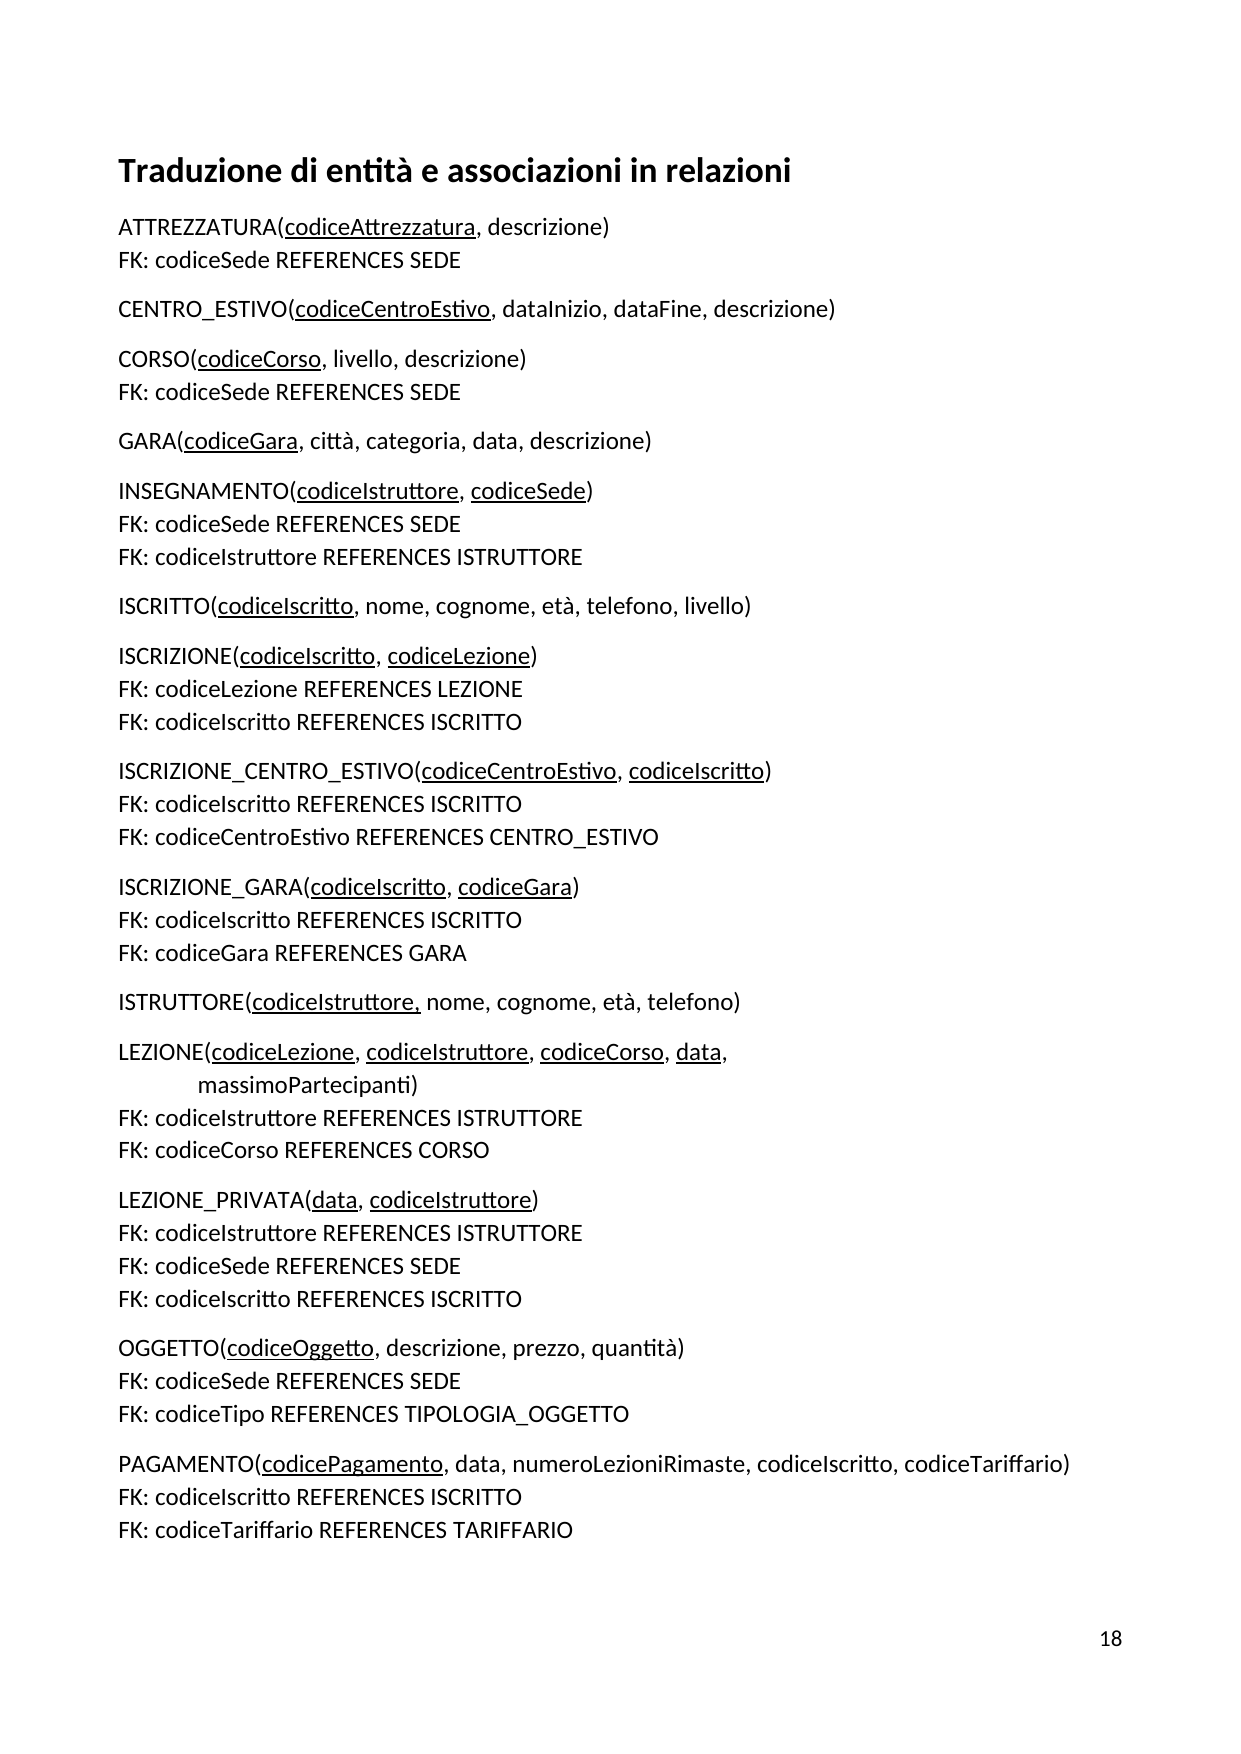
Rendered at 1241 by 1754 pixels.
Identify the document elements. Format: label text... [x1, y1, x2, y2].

text ISCRIZIONE_GARA(codiceIscritto, codiceGara) FK: codiceIscritto REFERENCES ISCRITTO FK: codiceGara REFERENCES GARA [118, 871, 1122, 967]
text INSEGNAMENTO(codiceIstruttore, codiceSede) FK: codiceSede REFERENCES SEDE FK: codiceIstruttore REFERENCES ISTRUTTORE [118, 475, 1122, 571]
text Traduzione di entità e associazioni in relazioni [118, 148, 1122, 191]
text LEZIONE_PRIVATA(data, codiceIstruttore) FK: codiceIstruttore REFERENCES ISTRUTTORE FK: codiceSede REFERENCES SEDE FK: codiceIscritto REFERENCES ISCRITTO [118, 1184, 1122, 1313]
text PAGAMENTO(codicePagamento, data, numeroLezioniRimaste, codiceIscritto, codiceTariffario) FK: codiceIscritto REFERENCES ISCRITTO FK: codiceTariffario REFERENCES TARIFFARIO [118, 1448, 1122, 1544]
text OGGETTO(codiceOggetto, descrizione, prezzo, quantità) FK: codiceSede REFERENCES SEDE FK: codiceTipo REFERENCES TIPOLOGIA_OGGETTO [118, 1333, 1122, 1429]
text CORSO(codiceCorso, livello, descrizione) FK: codiceSede REFERENCES SEDE [118, 343, 1122, 406]
text ISTRUTTORE(codiceIstruttore, nome, cognome, età, telefono) [118, 986, 1122, 1017]
text GARA(codiceGara, città, categoria, data, descrizione) [118, 426, 1122, 456]
text ISCRIZIONE_CENTRO_ESTIVO(codiceCentroEstivo, codiceIscritto) FK: codiceIscritto REFERENCES ISCRITTO FK: codiceCentroEstivo REFERENCES CENTRO_ESTIVO [118, 756, 1122, 852]
text CENTRO_ESTIVO(codiceCentroEstivo, dataInizio, dataFine, descrizione) [118, 293, 1122, 324]
text ISCRIZIONE(codiceIscritto, codiceLezione) FK: codiceLezione REFERENCES LEZIONE FK: codiceIscritto REFERENCES ISCRITTO [118, 640, 1122, 736]
text ATTREZZATURA(codiceAttrezzatura, descrizione) FK: codiceSede REFERENCES SEDE [118, 211, 1122, 274]
text ISCRITTO(codiceIscritto, nome, cognome, età, telefono, livello) [118, 591, 1122, 621]
text LEZIONE(codiceLezione, codiceIstruttore, codiceCorso, data, massimoPartecipanti) FK: codiceIstruttore REFERENCES ISTRUTTORE FK: codiceCorso REFERENCES CORSO [118, 1036, 1122, 1165]
